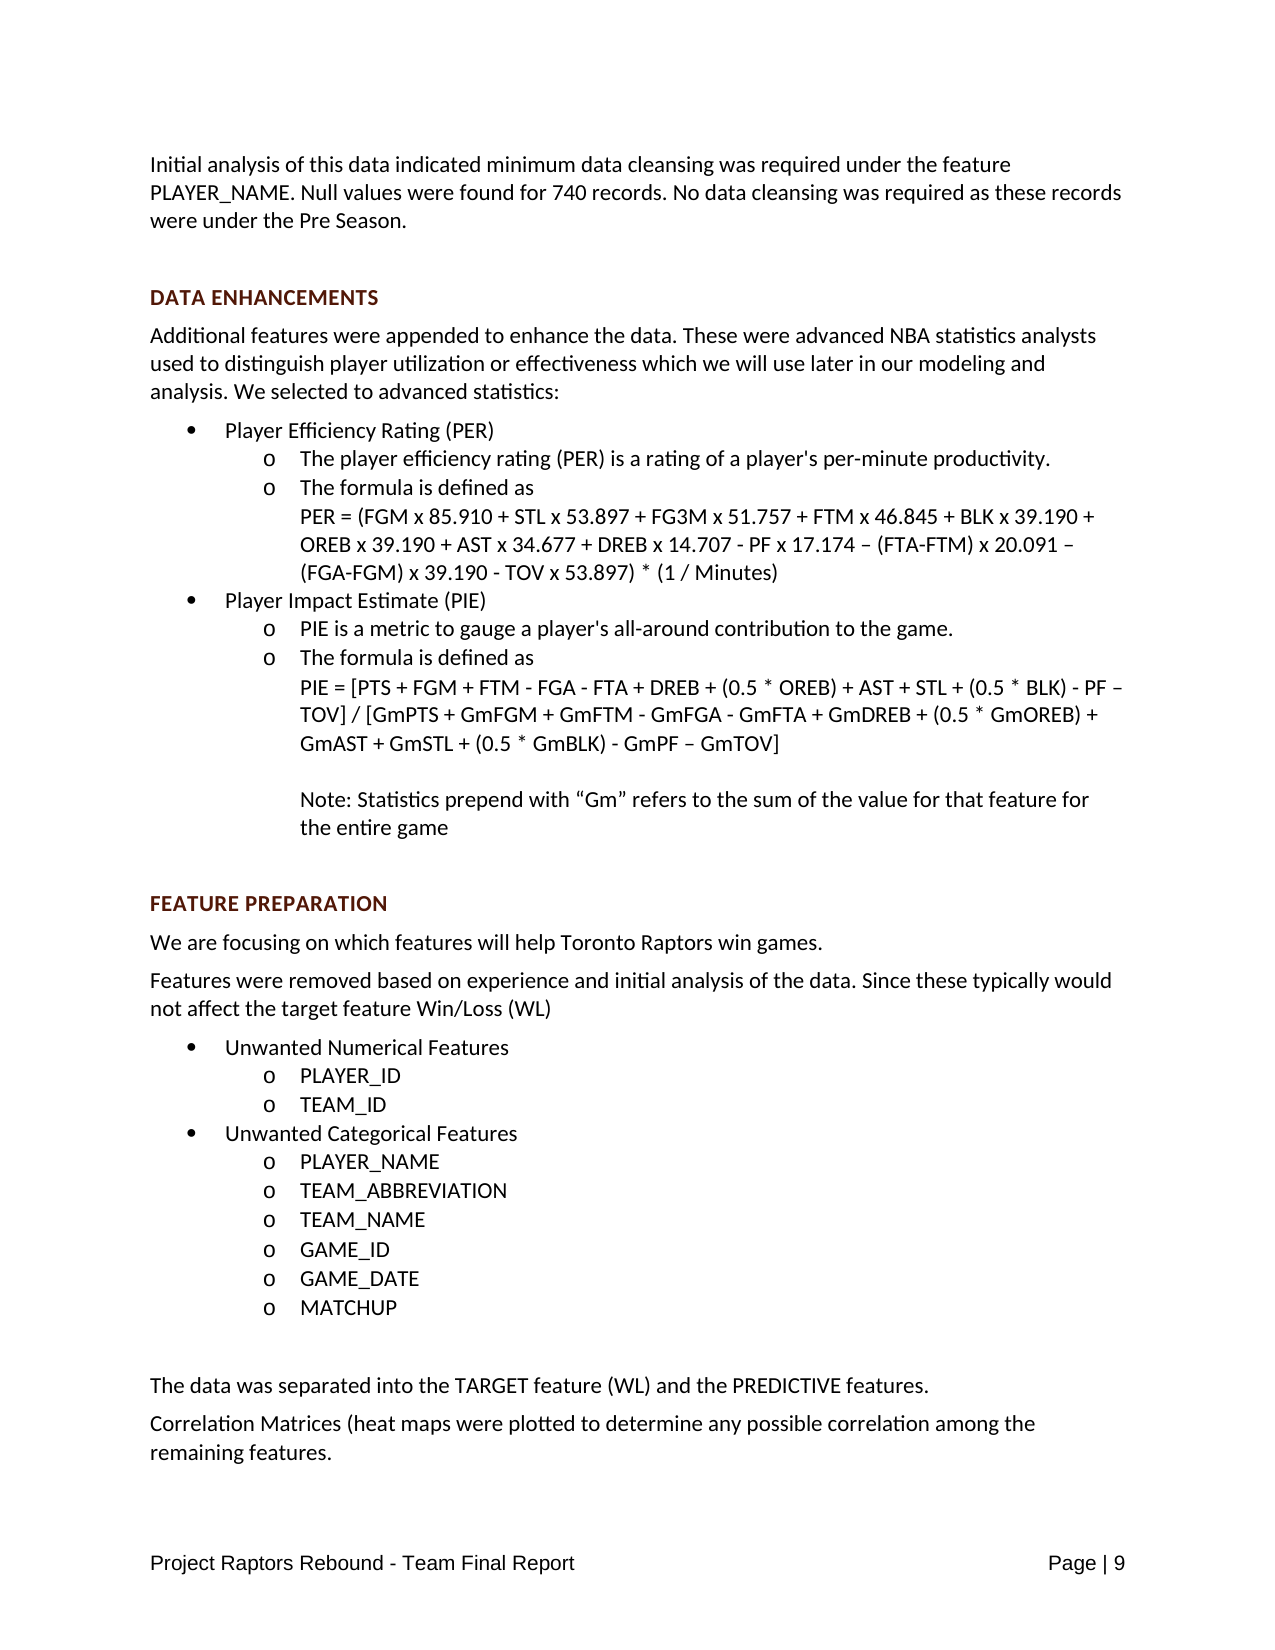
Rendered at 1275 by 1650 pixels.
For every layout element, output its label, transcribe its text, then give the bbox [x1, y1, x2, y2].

list TEAM_ABBREVIATION [262, 1176, 1125, 1206]
list GAME_ID [262, 1235, 1125, 1264]
list The player efficiency rating (PER) is a rating of a player's per-minute productivity. [262, 444, 1125, 473]
list PLAYER_NAME [262, 1147, 1125, 1176]
text Feature preparation [150, 889, 1125, 918]
text Initial analysis of this data indicated minimum data cleansing was required under the feature PLAYER_NAME. Null values were found for 740 records. No data cleansing was required as these records were under the Pre Season. [150, 150, 1125, 234]
list TEAM_NAME [262, 1206, 1125, 1235]
list GAME_DATE [262, 1264, 1125, 1293]
list Unwanted Numerical Features [187, 1033, 1125, 1061]
list The formula is defined as [262, 473, 1125, 502]
list PIE is a metric to gauge a player's all-around contribution to the game. [262, 614, 1125, 643]
list PLAYER_ID [262, 1061, 1125, 1090]
list Player Impact Estimate (PIE) [187, 586, 1125, 614]
list TEAM_ID [262, 1090, 1125, 1119]
text Data Enhancements [150, 283, 1125, 311]
list PIE = [PTS + FGM + FTM - FGA - FTA + DREB + (0.5 * OREB) + AST + STL + (0.5 * BLK) - PF – TOV] / [GmPTS + GmFGM + GmFTM - GmFGA - GmFTA + GmDREB + (0.5 * GmOREB) + GmAST + GmSTL + (0.5 * GmBLK) - GmPF – GmTOV] [300, 673, 1125, 757]
text Correlation Matrices (heat maps were plotted to determine any possible correlation among the remaining features. [150, 1409, 1125, 1466]
list PER = (FGM x 85.910 + STL x 53.897 + FG3M x 51.757 + FTM x 46.845 + BLK x 39.190 + OREB x 39.190 + AST x 34.677 + DREB x 14.707 - PF x 17.174 – (FTA-FTM) x 20.091 – (FGA-FGM) x 39.190 - TOV x 53.897) * (1 / Minutes) [300, 502, 1125, 586]
list Unwanted Categorical Features [187, 1119, 1125, 1147]
text Additional features were appended to enhance the data. These were advanced NBA statistics analysts used to distinguish player utilization or effectiveness which we will use later in our modeling and analysis. We selected to advanced statistics: [150, 321, 1125, 405]
list Player Efficiency Rating (PER) [187, 416, 1125, 444]
text The data was separated into the TARGET feature (WL) and the PREDICTIVE features. [150, 1371, 1125, 1399]
text Features were removed based on experience and initial analysis of the data. Since these typically would not affect the target feature Win/Loss (WL) [150, 966, 1125, 1022]
text We are focusing on which features will help Toronto Raptors win games. [150, 928, 1125, 956]
list MATCHUP [262, 1293, 1125, 1322]
list The formula is defined as [262, 643, 1125, 673]
list Note: Statistics prepend with “Gm” refers to the sum of the value for that feature for the entire game [300, 785, 1125, 841]
